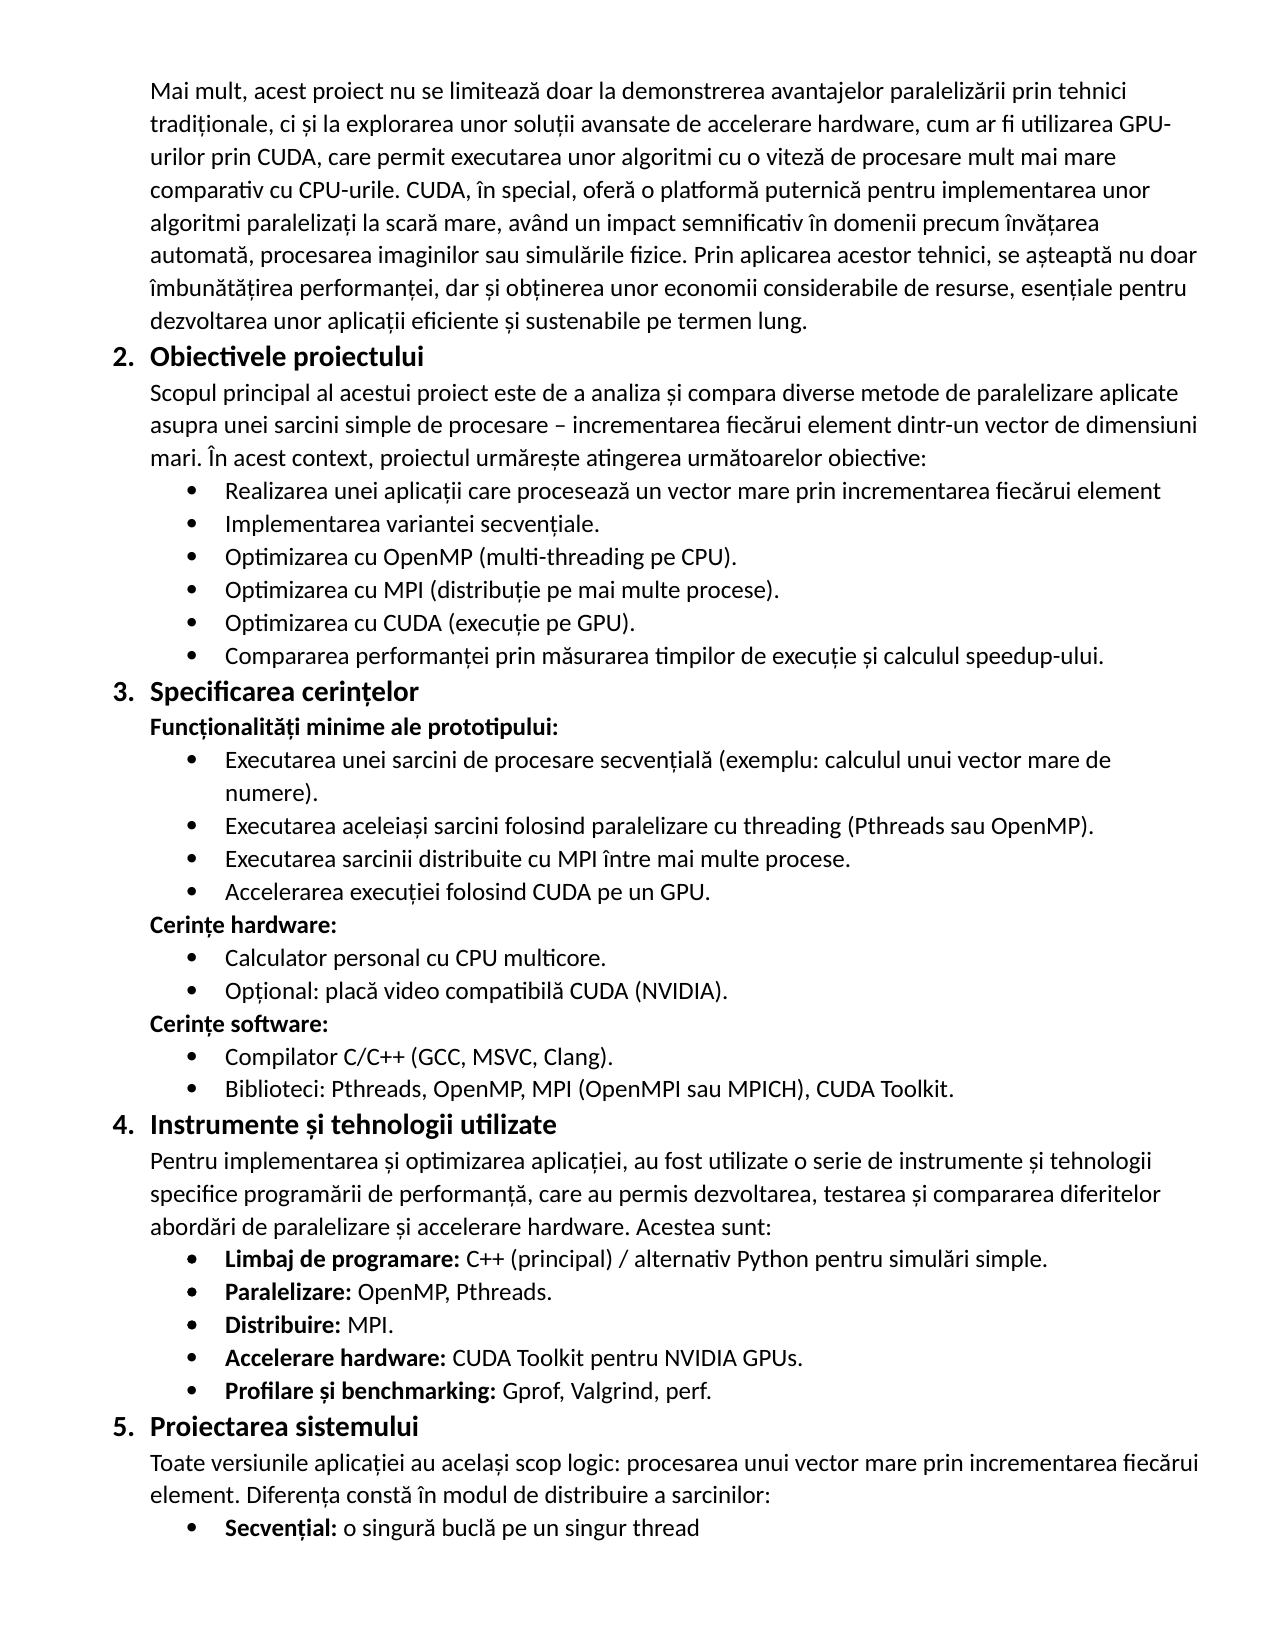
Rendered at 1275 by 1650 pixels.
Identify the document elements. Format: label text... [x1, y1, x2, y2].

list Proiectarea sistemului [112, 1408, 1200, 1444]
list Secvențial: o singură buclă pe un singur thread [187, 1512, 1200, 1543]
list Compararea performanței prin măsurarea timpilor de execuție și calculul speedup-ului. [187, 640, 1200, 671]
list Executarea aceleiași sarcini folosind paralelizare cu threading (Pthreads sau OpenMP). [187, 810, 1200, 841]
list Specificarea cerințelor [112, 673, 1200, 709]
list Accelerarea execuției folosind CUDA pe un GPU. [187, 876, 1200, 907]
list Opțional: placă video compatibilă CUDA (NVIDIA). [187, 975, 1200, 1005]
list Funcționalități minime ale prototipului: [150, 711, 1200, 742]
list Optimizarea cu OpenMP (multi-threading pe CPU). [187, 541, 1200, 572]
list Realizarea unei aplicații care procesează un vector mare prin incrementarea fiecărui element [187, 476, 1200, 506]
list Scopul principal al acestui proiect este de a analiza și compara diverse metode de paralelizare aplicate asupra unei sarcini simple de procesare – incrementarea fiecărui element dintr-un vector de dimensiuni mari. În acest context, proiectul urmărește atingerea următoarelor obiective: [150, 377, 1200, 473]
list Pentru implementarea și optimizarea aplicației, au fost utilizate o serie de instrumente și tehnologii specifice programării de performanță, care au permis dezvoltarea, testarea și compararea diferitelor abordări de paralelizare și accelerare hardware. Acestea sunt: [150, 1145, 1200, 1241]
list Executarea sarcinii distribuite cu MPI între mai multe procese. [187, 843, 1200, 874]
list Executarea unei sarcini de procesare secvențială (exemplu: calculul unui vector mare de numere). [187, 744, 1200, 808]
list Biblioteci: Pthreads, OpenMP, MPI (OpenMPI sau MPICH), CUDA Toolkit. [187, 1073, 1200, 1104]
list Calculator personal cu CPU multicore. [187, 942, 1200, 972]
list Obiectivele proiectului [112, 338, 1200, 374]
list Instrumente și tehnologii utilizate [112, 1106, 1200, 1142]
list Accelerare hardware: CUDA Toolkit pentru NVIDIA GPUs. [187, 1342, 1200, 1373]
list Limbaj de programare: C++ (principal) / alternativ Python pentru simulări simple. [187, 1244, 1200, 1274]
list Cerințe software: [150, 1008, 1200, 1038]
list Toate versiunile aplicației au același scop logic: procesarea unui vector mare prin incrementarea fiecărui element. Diferența constă în modul de distribuire a sarcinilor: [150, 1447, 1200, 1510]
list Compilator C/C++ (GCC, MSVC, Clang). [187, 1041, 1200, 1071]
list Paralelizare: OpenMP, Pthreads. [187, 1277, 1200, 1307]
list Cerințe hardware: [150, 909, 1200, 939]
list Implementarea variantei secvențiale. [187, 508, 1200, 539]
list Distribuire: MPI. [187, 1309, 1200, 1340]
list Profilare și benchmarking: Gprof, Valgrind, perf. [187, 1375, 1200, 1406]
list Optimizarea cu MPI (distribuție pe mai multe procese). [187, 574, 1200, 605]
list Mai mult, acest proiect nu se limitează doar la demonstrerea avantajelor paralelizării prin tehnici tradiționale, ci și la explorarea unor soluții avansate de accelerare hardware, cum ar fi utilizarea GPU-urilor prin CUDA, care permit executarea unor algoritmi cu o viteză de procesare mult mai mare comparativ cu CPU-urile. CUDA, în special, oferă o platformă puternică pentru implementarea unor algoritmi paralelizați la scară mare, având un impact semnificativ în domenii precum învățarea automată, procesarea imaginilor sau simulările fizice. Prin aplicarea acestor tehnici, se așteaptă nu doar îmbunătățirea performanței, dar și obținerea unor economii considerabile de resurse, esențiale pentru dezvoltarea unor aplicații eficiente și sustenabile pe termen lung. [150, 75, 1200, 336]
list Optimizarea cu CUDA (execuție pe GPU). [187, 607, 1200, 638]
